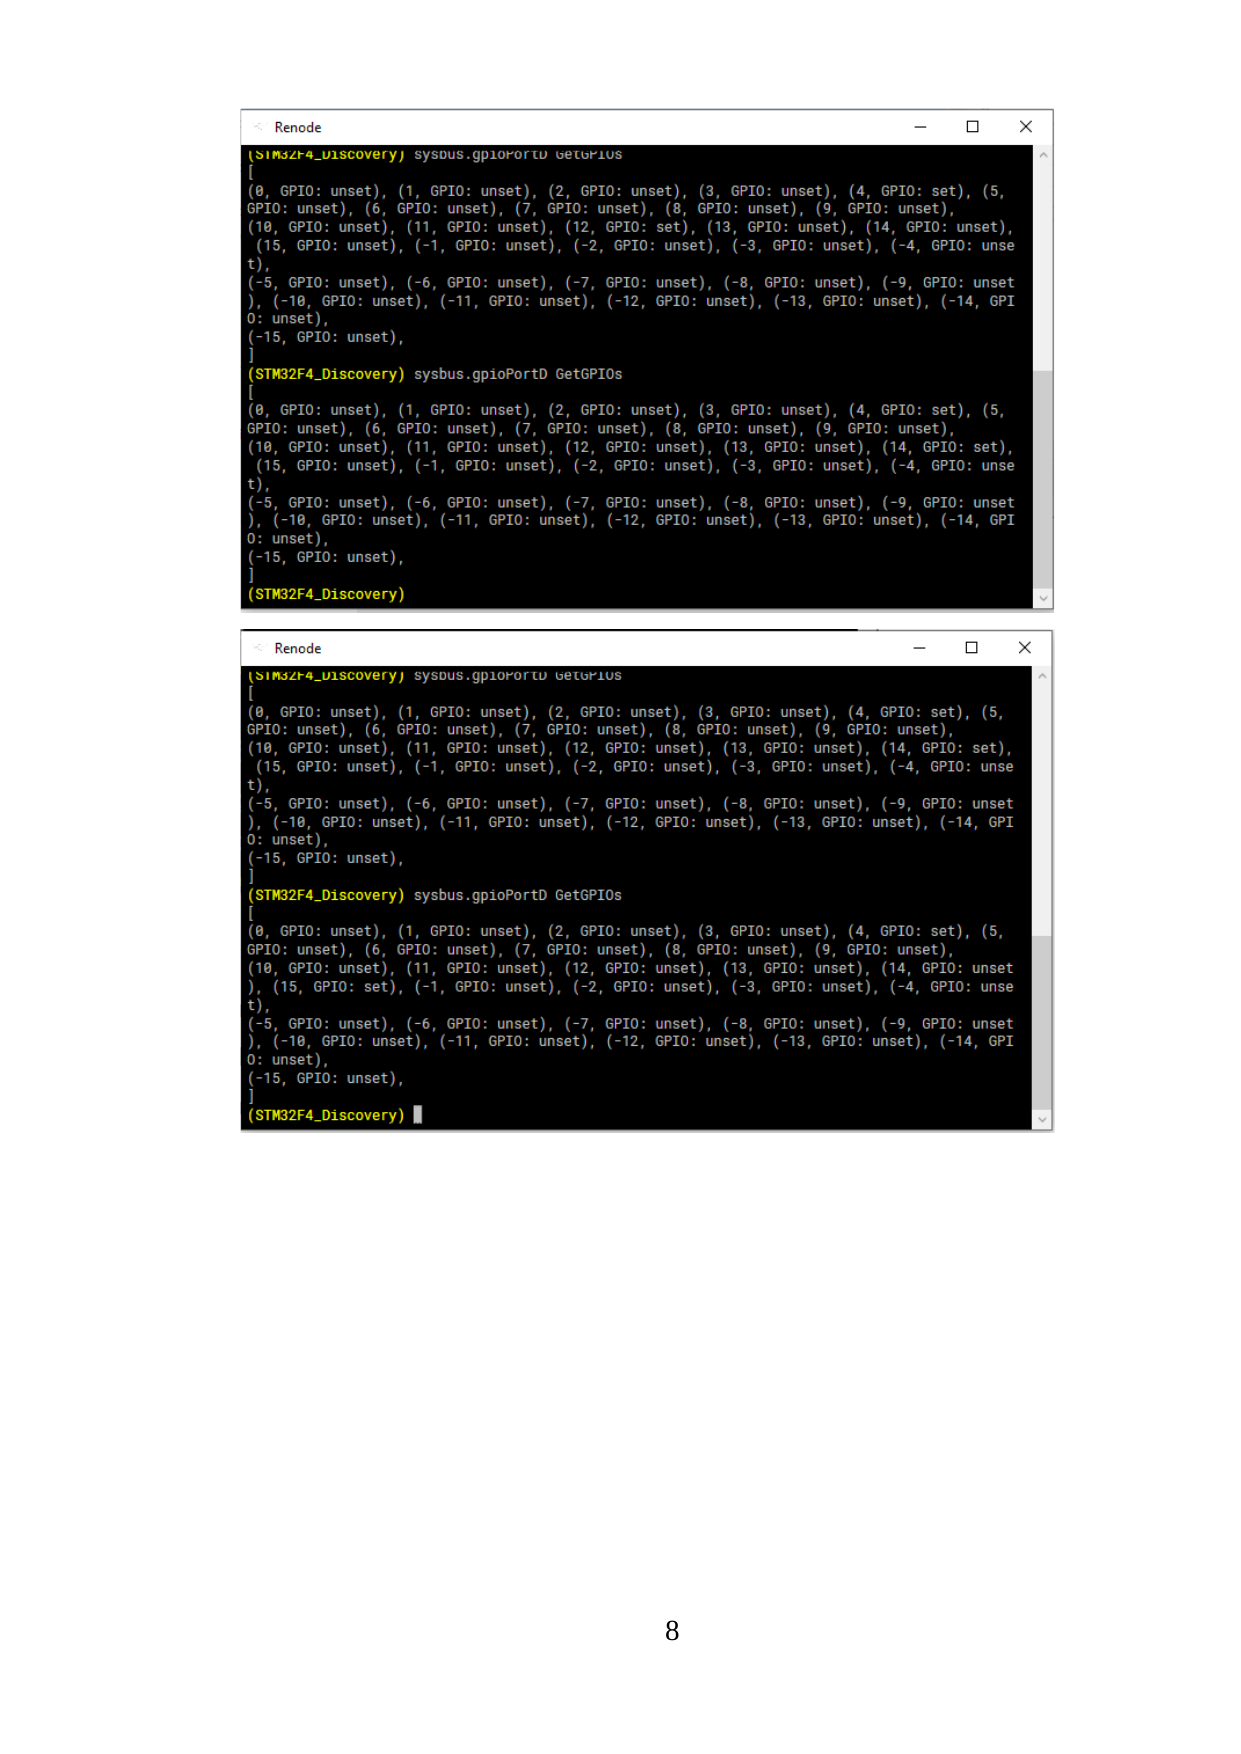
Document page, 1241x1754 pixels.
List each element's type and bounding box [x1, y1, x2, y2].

picture [240, 108, 1055, 613]
picture [240, 629, 1055, 1133]
